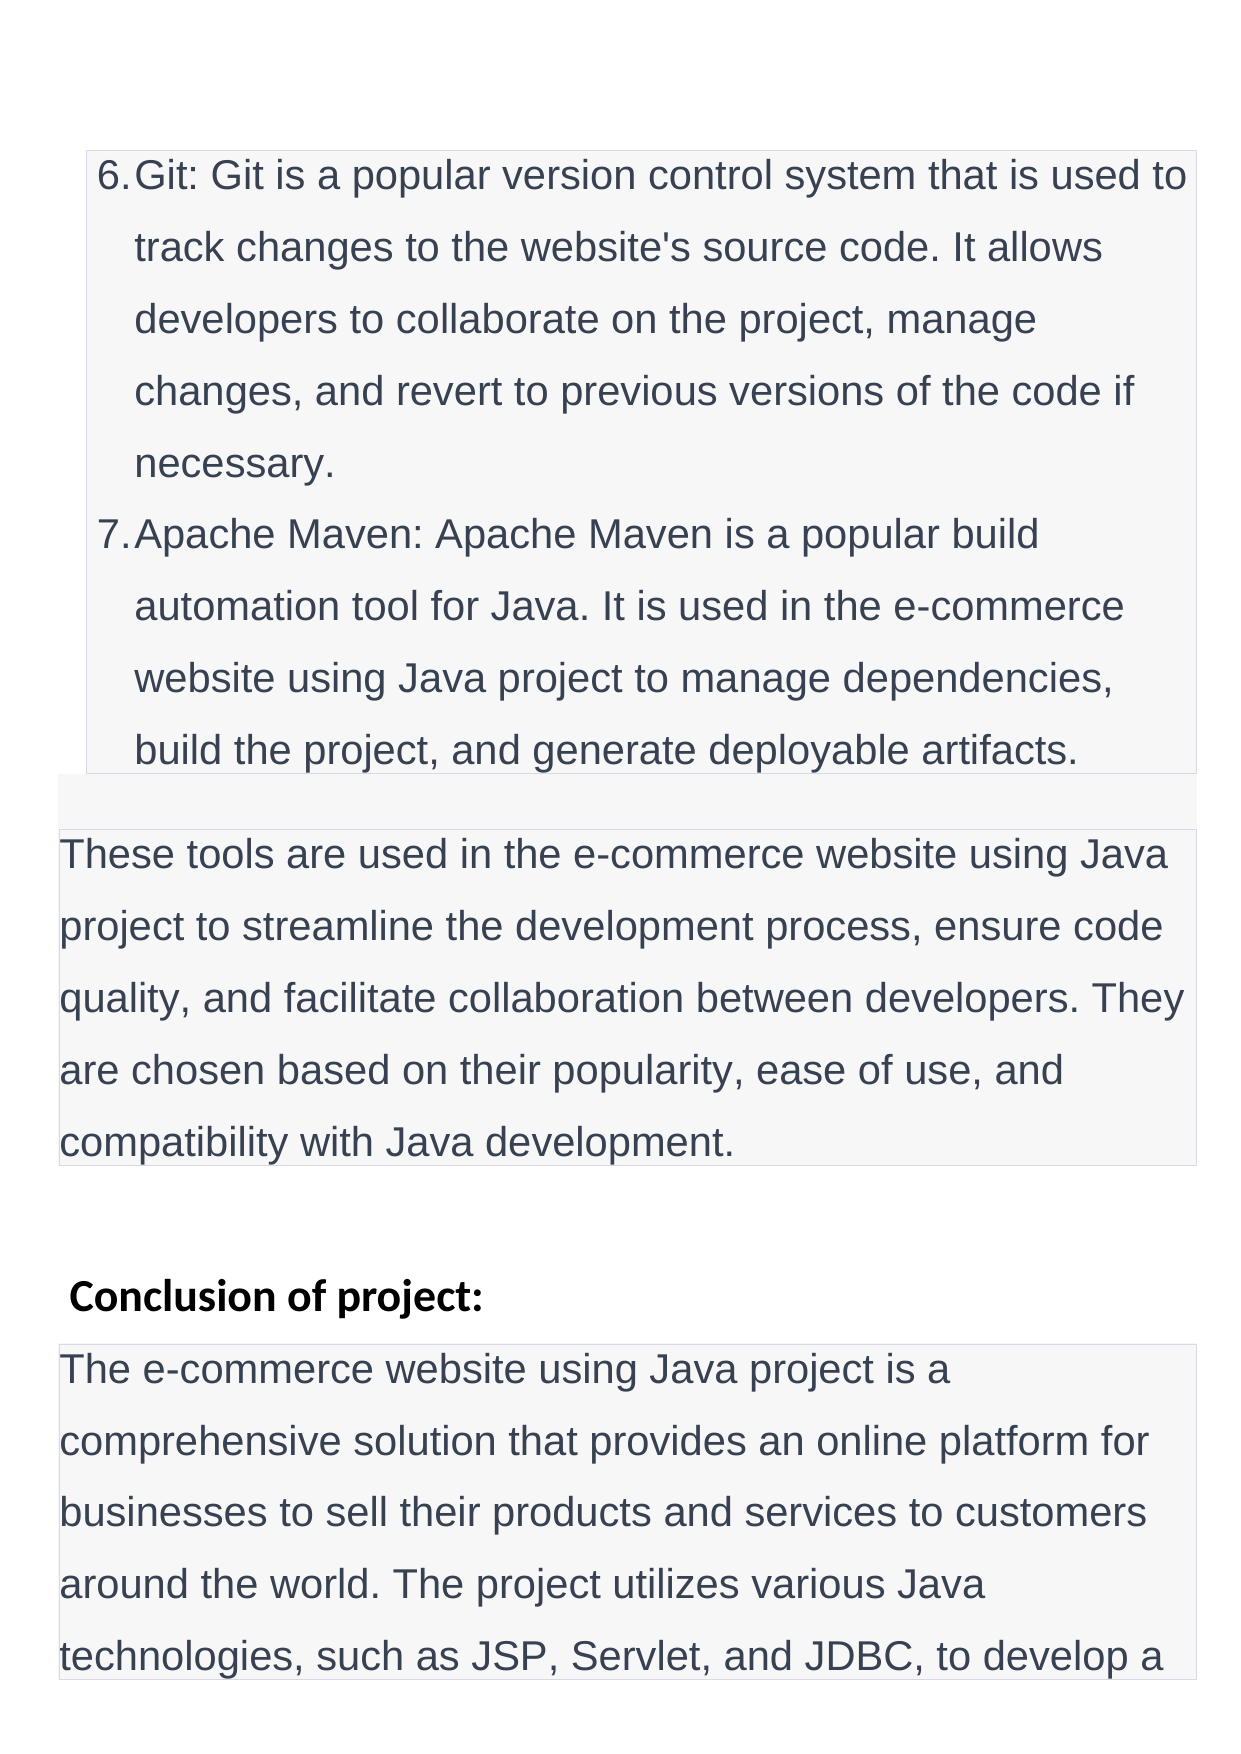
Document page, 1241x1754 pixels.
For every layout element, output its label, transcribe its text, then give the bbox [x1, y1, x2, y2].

text These tools are used in the e-commerce website using Java project to streamline the development process, ensure code quality, and facilitate collaboration between developers. They are chosen based on their popularity, ease of use, and compatibility with Java development. [60, 830, 1196, 1165]
list Git: Git is a popular version control system that is used to track changes to the website's source code. It allows developers to collaborate on the project, manage changes, and revert to previous versions of the code if necessary. [87, 151, 1196, 486]
list Apache Maven: Apache Maven is a popular build automation tool for Java. It is used in the e-commerce website using Java project to manage dependencies, build the project, and generate deployable artifacts. [87, 509, 1196, 773]
text Conclusion of project: [59, 1267, 1196, 1322]
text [60, 1345, 1196, 1679]
